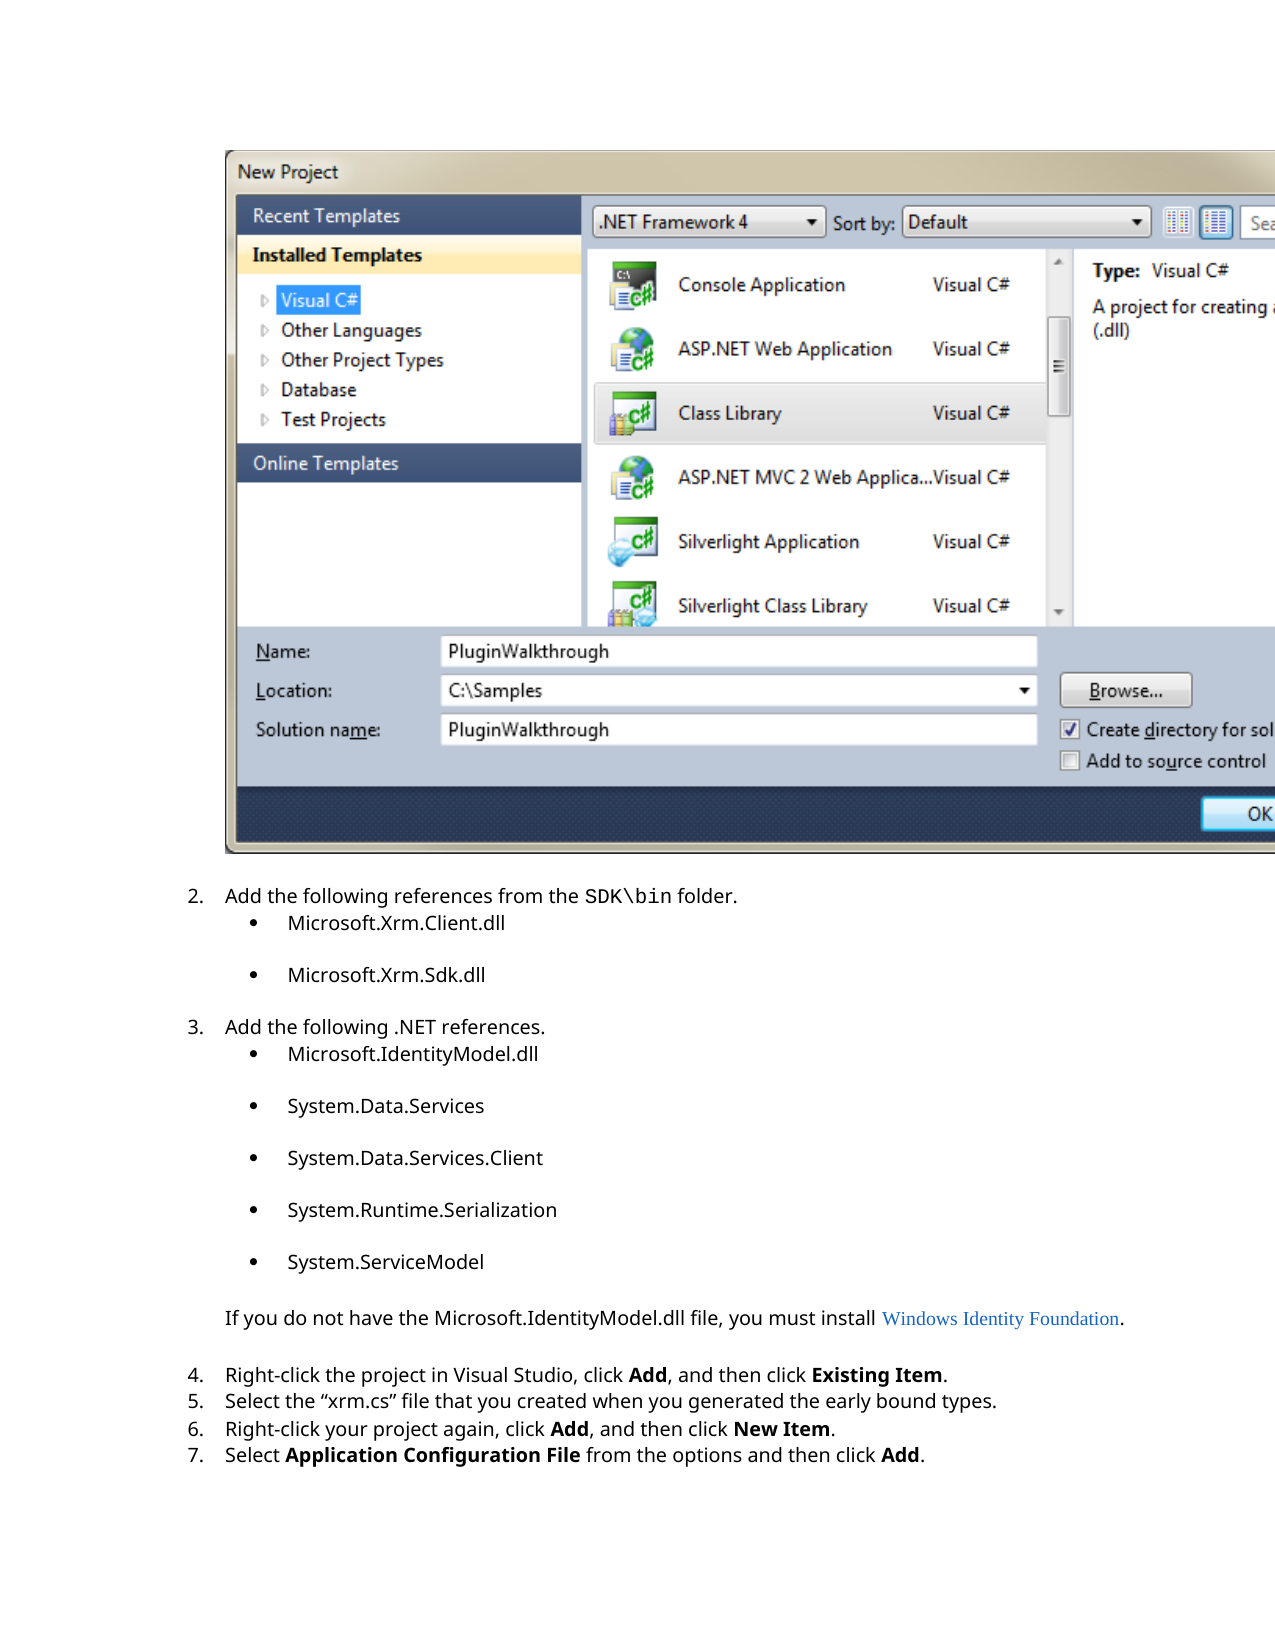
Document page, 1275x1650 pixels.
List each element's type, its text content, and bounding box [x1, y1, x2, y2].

list Right-click the project in Visual Studio, click Add, and then click Existing Item. [187, 1361, 1125, 1388]
list Right-click your project again, click Add, and then click New Item. [187, 1415, 1125, 1442]
list System.ServiceModel [250, 1248, 1125, 1276]
picture [225, 150, 1275, 854]
list Select the “xrm.cs” file that you created when you generated the early bound types. [187, 1388, 1125, 1415]
list System.Data.Services.Client [250, 1144, 1125, 1172]
list Microsoft.Xrm.Sdk.dll [250, 962, 1125, 989]
list Microsoft.Xrm.Client.dll [250, 910, 1125, 937]
list Select Application Configuration File from the options and then click Add. [187, 1442, 1125, 1469]
list System.Data.Services [250, 1093, 1125, 1119]
list Add the following .NET references. [187, 1014, 1125, 1041]
text If you do not have the Microsoft.IdentityModel.dll file, you must install Windows Identity Foundation. [225, 1305, 1125, 1332]
list Microsoft.IdentityModel.dll [250, 1041, 1125, 1068]
list Add the following references from the SDK\bin folder. [187, 882, 1125, 910]
list System.Runtime.Serialization [250, 1197, 1125, 1223]
